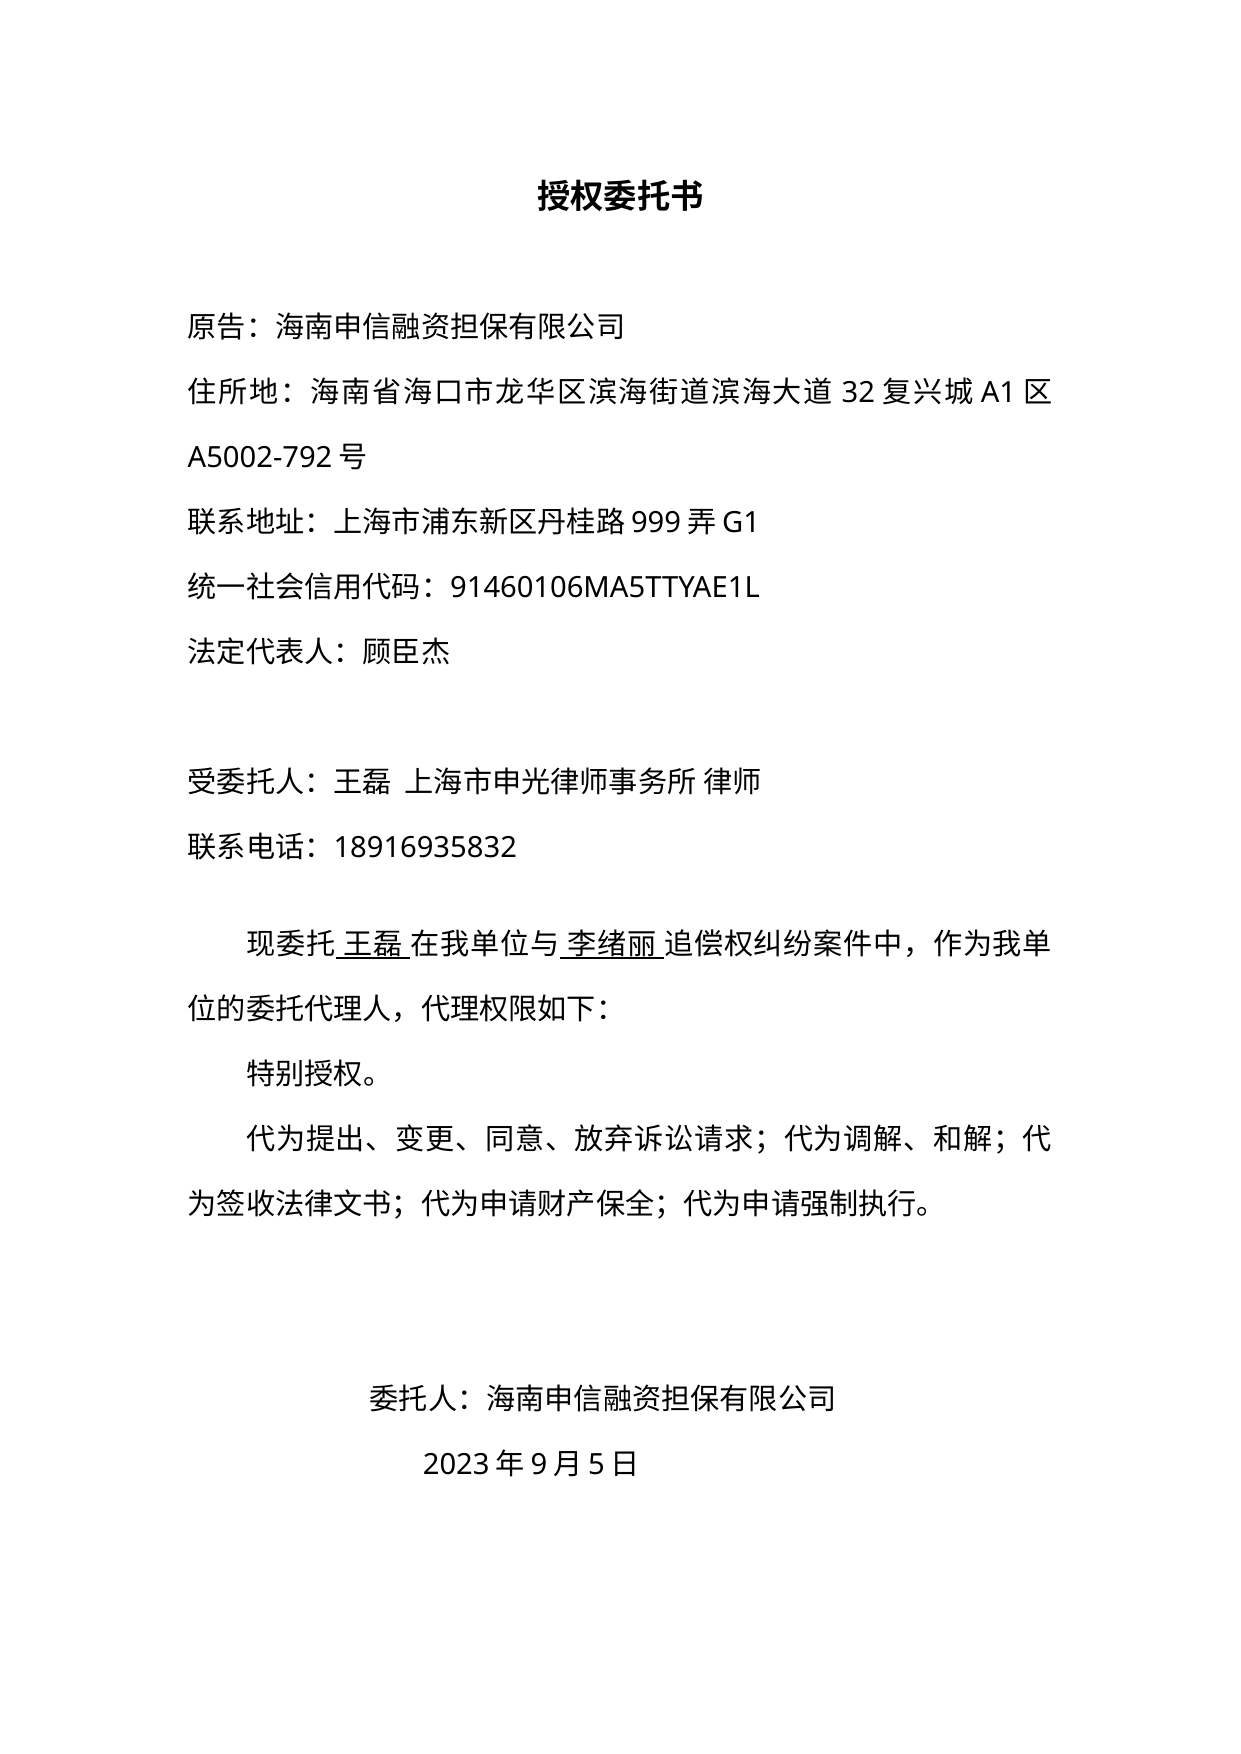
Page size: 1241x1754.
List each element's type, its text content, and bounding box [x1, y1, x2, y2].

text 统一社会信用代码：91460106MA5TTYAE1L [187, 552, 1053, 617]
text 受委托人：王磊 上海市申光律师事务所 律师 联系电话：18916935832 [187, 682, 1053, 909]
text 法定代表人：顾臣杰 [187, 617, 1053, 682]
text 联系地址：上海市浦东新区丹桂路999弄G1 [187, 487, 1053, 552]
text 住所地：海南省海口市龙华区滨海街道滨海大道32复兴城A1区A5002-792号 [187, 357, 1053, 487]
text 特别授权。 [187, 1039, 1053, 1104]
text 代为提出、变更、同意、放弃诉讼请求；代为调解、和解；代为签收法律文书；代为申请财产保全；代为申请强制执行。 [187, 1104, 1053, 1234]
text 现委托 王磊 在我单位与 李绪丽 追偿权纠纷案件中，作为我单位的委托代理人，代理权限如下： [187, 909, 1053, 1039]
text 2023年9月5日 [187, 1429, 1053, 1494]
text 原告：海南申信融资担保有限公司 [187, 292, 1053, 357]
text 授权委托书 [187, 162, 1053, 227]
text 委托人：海南申信融资担保有限公司 [187, 1364, 1053, 1429]
